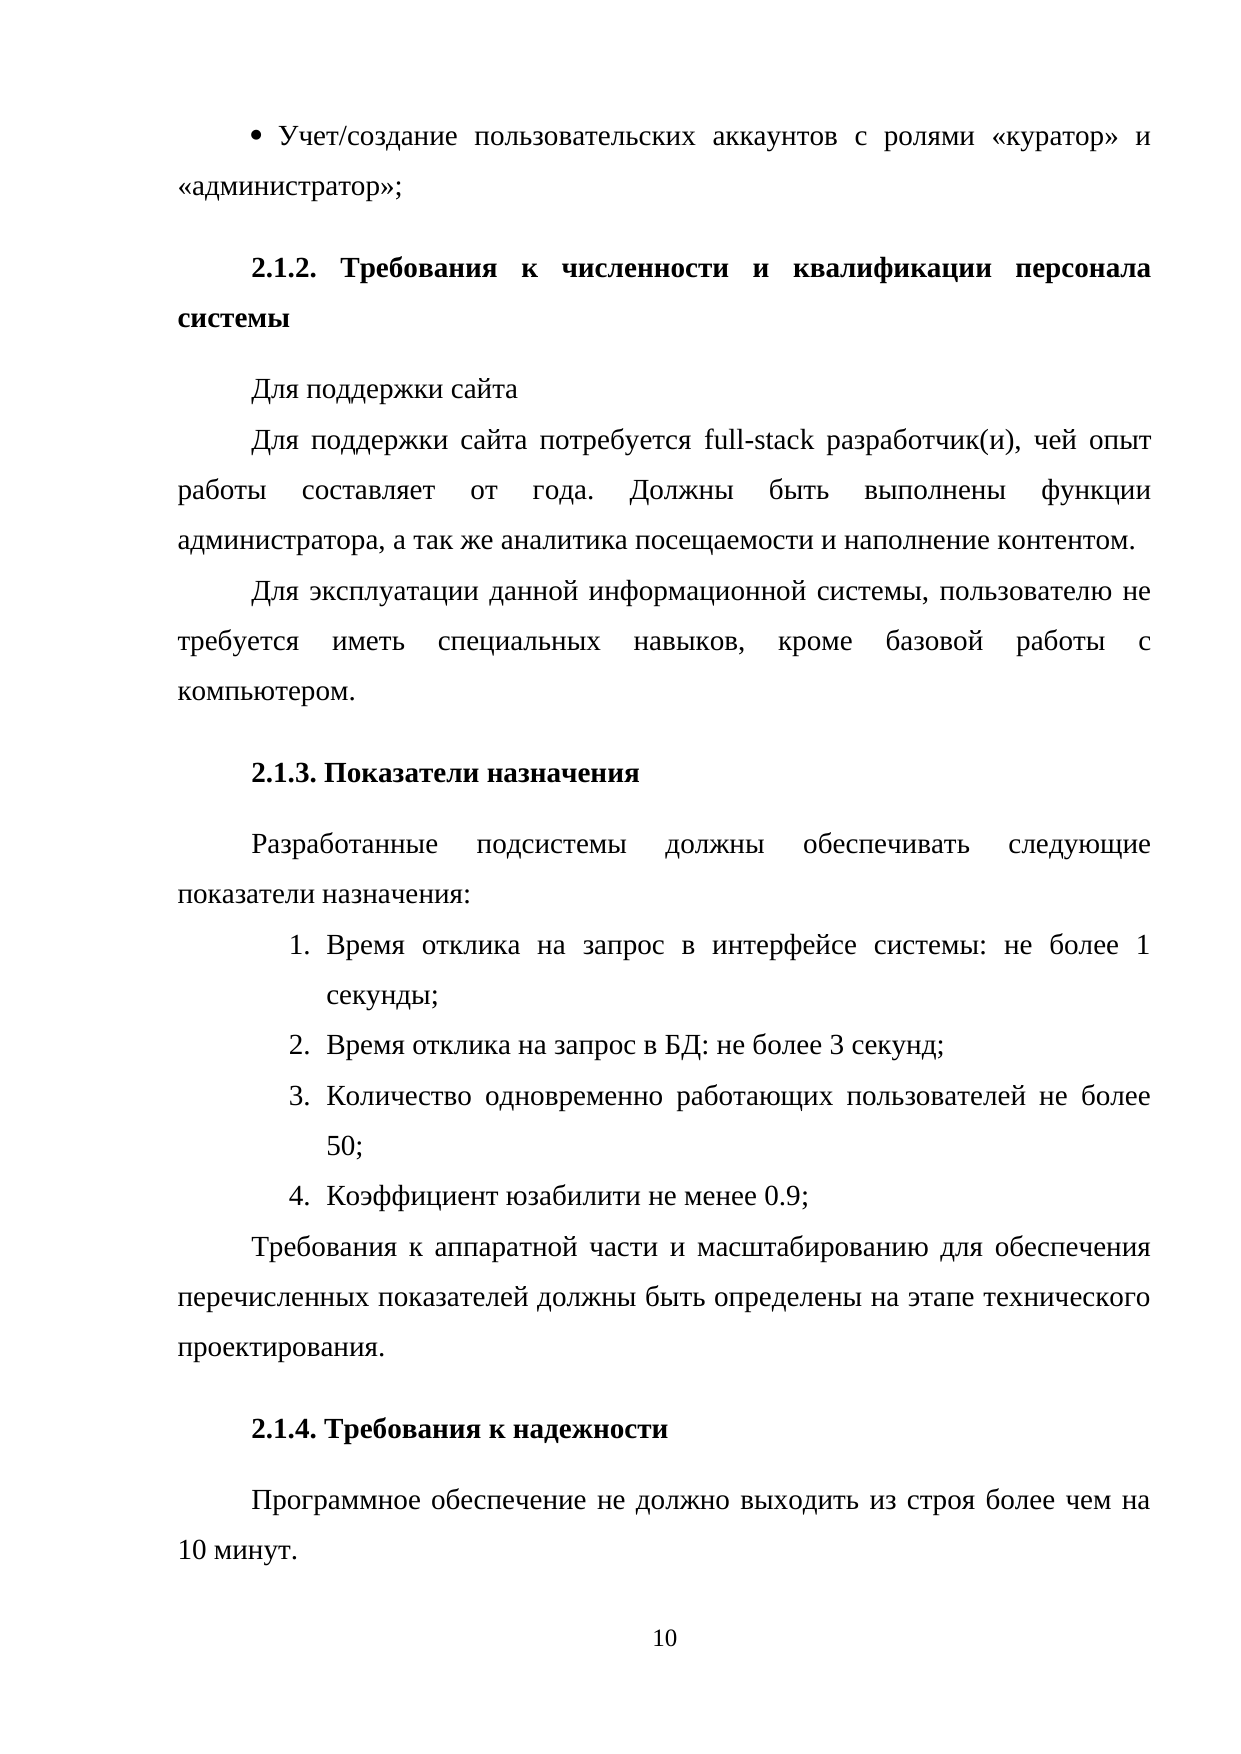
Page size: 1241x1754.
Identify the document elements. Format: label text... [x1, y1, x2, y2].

list Коэффициент юзабилити не менее 0.9; [288, 1178, 1152, 1212]
list 2.1.4. Требования к надежности [177, 1411, 1152, 1444]
list Время отклика на запрос в интерфейсе системы: не более 1 секунды; [288, 927, 1152, 1011]
text Для эксплуатации данной информационной системы, пользователю не требуется иметь специальных навыков, кроме базовой работы с компьютером. [177, 573, 1152, 707]
text Для поддержки сайта [177, 372, 1152, 405]
list 2.1.3. Показатели назначения [177, 755, 1152, 788]
list Разработанные подсистемы должны обеспечивать следующие показатели назначения: [177, 826, 1152, 910]
list Программное обеспечение не должно выходить из строя более чем на 10 минут. [177, 1482, 1152, 1566]
list Требования к аппаратной части и масштабированию для обеспечения перечисленных показателей должны быть определены на этапе технического проектирования. [177, 1229, 1152, 1363]
list Учет/создание пользовательских аккаунтов с ролями «куратор» и «администратор»; [177, 118, 1152, 202]
list Количество одновременно работающих пользователей не более 50; [288, 1078, 1152, 1162]
text 2.1.2. Требования к численности и квалификации персонала системы [177, 250, 1152, 334]
list Время отклика на запрос в БД: не более 3 секунд; [288, 1027, 1152, 1061]
text Для поддержки сайта потребуется full-stack разработчик(и), чей опыт работы составляет от года. Должны быть выполнены функции администратора, а так же аналитика посещаемости и наполнение контентом. [177, 422, 1152, 556]
